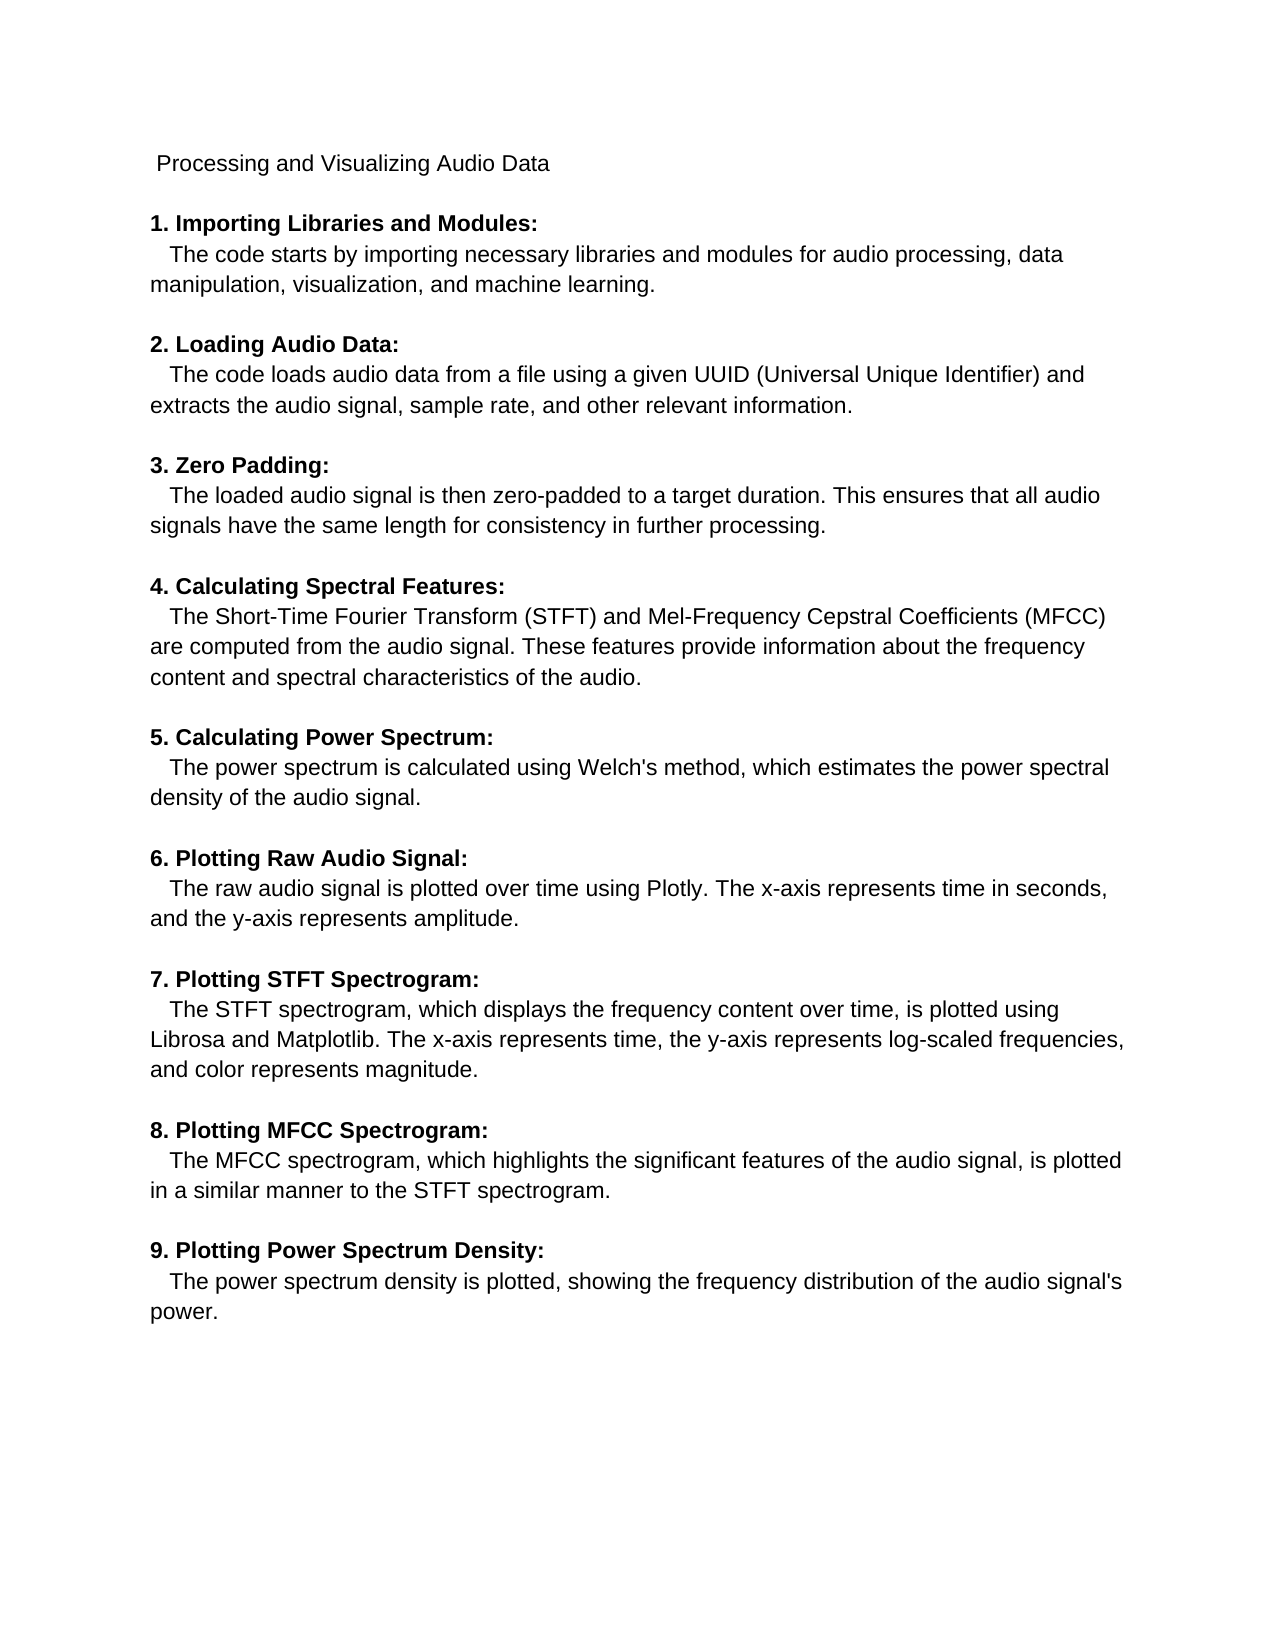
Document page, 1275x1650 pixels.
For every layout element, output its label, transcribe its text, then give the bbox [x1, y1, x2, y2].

text 8. Plotting MFCC Spectrogram: [150, 1117, 1125, 1143]
text 6. Plotting Raw Audio Signal: [150, 845, 1125, 871]
text The code starts by importing necessary libraries and modules for audio processing, data manipulation, visualization, and machine learning. [150, 241, 1125, 297]
text 2. Loading Audio Data: [150, 331, 1125, 358]
text 3. Zero Padding: [150, 452, 1125, 478]
text 1. Importing Libraries and Modules: [150, 210, 1125, 237]
text The power spectrum is calculated using Welch's method, which estimates the power spectral density of the audio signal. [150, 754, 1125, 811]
text The STFT spectrogram, which displays the frequency content over time, is plotted using Librosa and Matplotlib. The x-axis represents time, the y-axis represents log-scaled frequencies, and color represents magnitude. [150, 996, 1125, 1083]
text 9. Plotting Power Spectrum Density: [150, 1237, 1125, 1264]
text Processing and Visualizing Audio Data [150, 150, 1125, 176]
text The Short-Time Fourier Transform (STFT) and Mel-Frequency Cepstral Coefficients (MFCC) are computed from the audio signal. These features provide information about the frequency content and spectral characteristics of the audio. [150, 603, 1125, 690]
text The power spectrum density is plotted, showing the frequency distribution of the audio signal's power. [150, 1268, 1125, 1324]
text The code loads audio data from a file using a given UUID (Universal Unique Identifier) and extracts the audio signal, sample rate, and other relevant information. [150, 361, 1125, 418]
text 7. Plotting STFT Spectrogram: [150, 966, 1125, 992]
text The raw audio signal is plotted over time using Plotly. The x-axis represents time in seconds, and the y-axis represents amplitude. [150, 875, 1125, 932]
text 5. Calculating Power Spectrum: [150, 724, 1125, 750]
text 4. Calculating Spectral Features: [150, 573, 1125, 599]
text The MFCC spectrogram, which highlights the significant features of the audio signal, is plotted in a similar manner to the STFT spectrogram. [150, 1147, 1125, 1203]
text The loaded audio signal is then zero-padded to a target duration. This ensures that all audio signals have the same length for consistency in further processing. [150, 482, 1125, 539]
